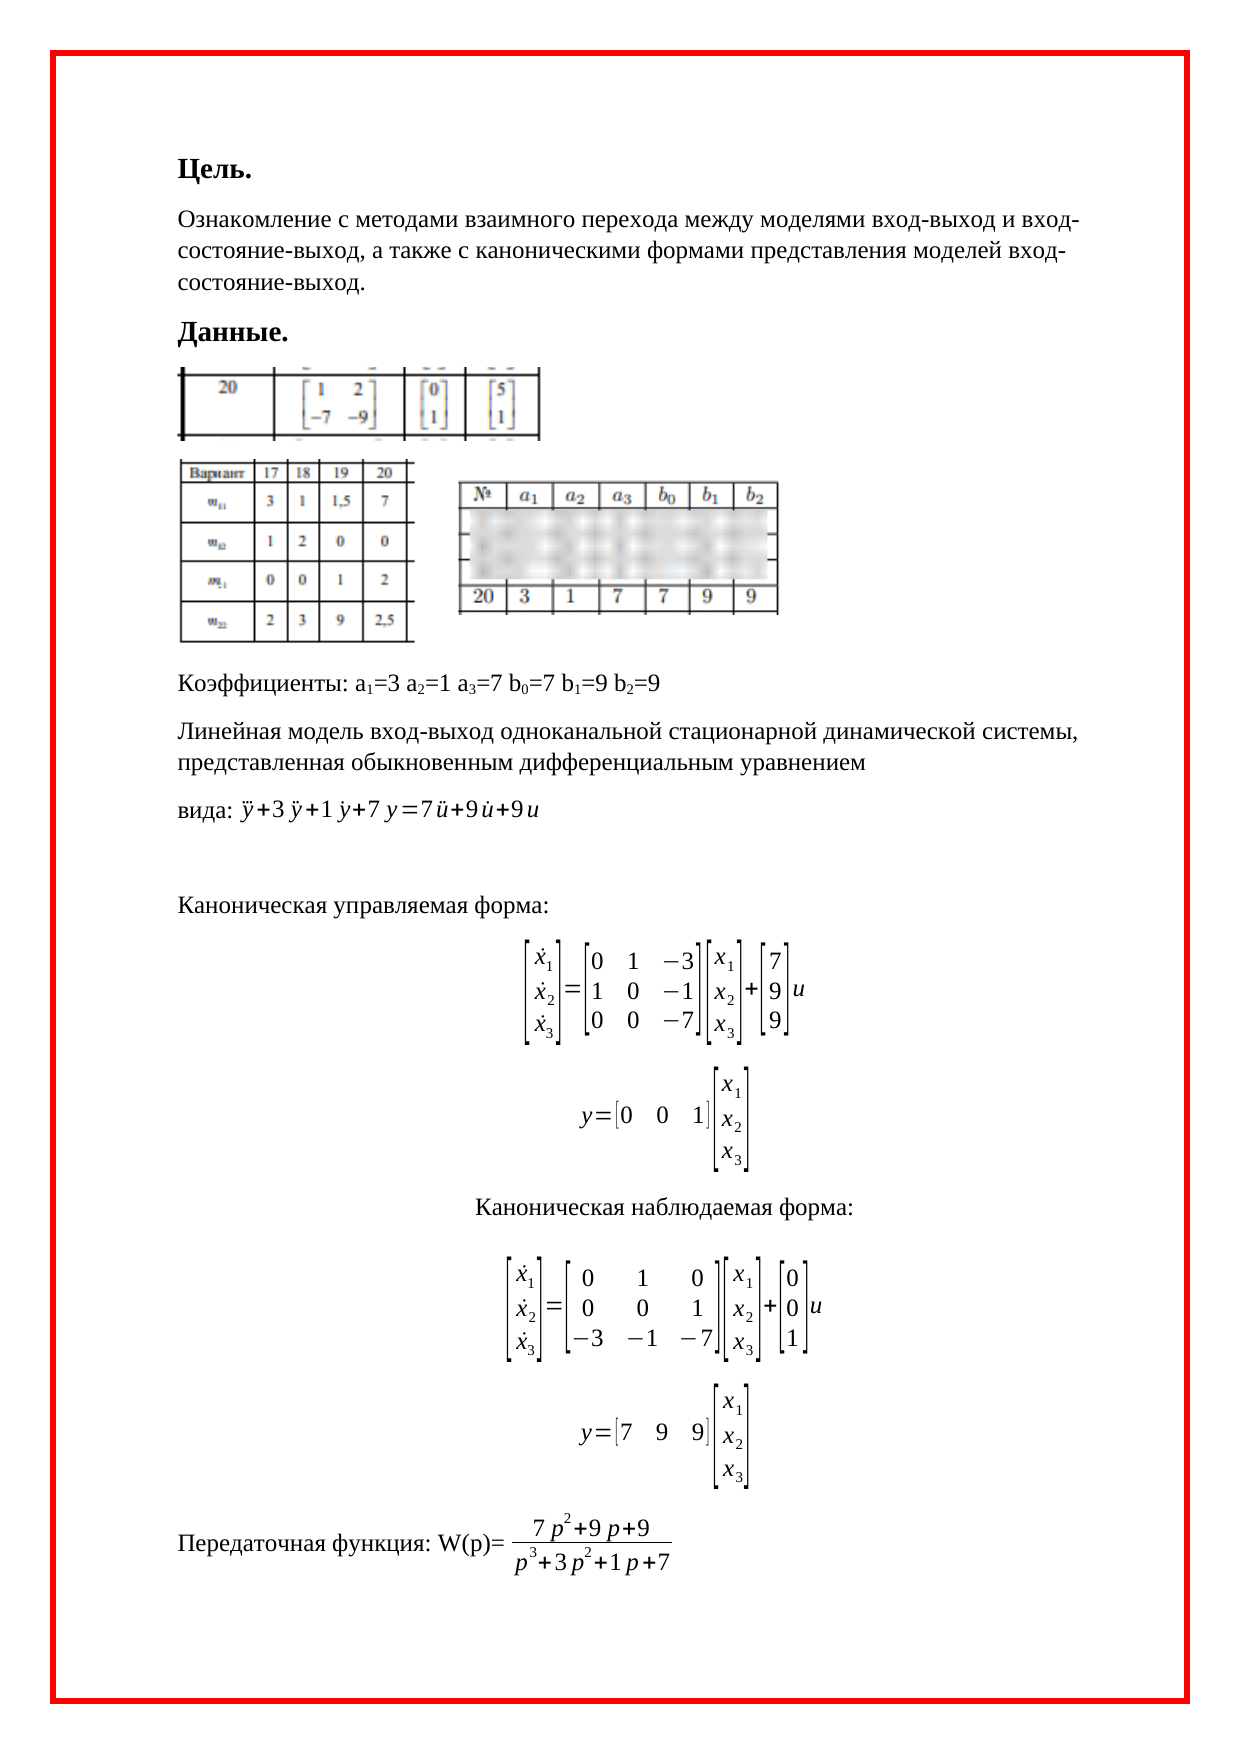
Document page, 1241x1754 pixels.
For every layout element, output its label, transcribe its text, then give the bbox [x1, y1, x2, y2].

text Каноническая управляемая форма: [177, 890, 1152, 919]
picture [177, 367, 549, 441]
text Ознакомление с методами взаимного перехода между моделями вход-выход и вход-состояние-выход, а также с каноническими формами представления моделей вход-состояние-выход. [177, 204, 1152, 295]
text вида: [177, 795, 1152, 824]
text Линейная модель вход-выход одноканальной стационарной динамической системы, представленная обыкновенным дифференциальным уравнением [177, 716, 1152, 776]
text Передаточная функция: W(p)= [177, 1509, 1152, 1575]
text Каноническая наблюдаемая форма: [177, 1192, 1152, 1363]
picture [177, 459, 415, 650]
text Данные. [177, 314, 1152, 348]
picture [456, 473, 785, 614]
text Коэффициенты: а1=3 а2=1 а3=7 b0=7 b1=9 b2=9 [177, 668, 1152, 697]
text Цель. [177, 152, 1152, 185]
